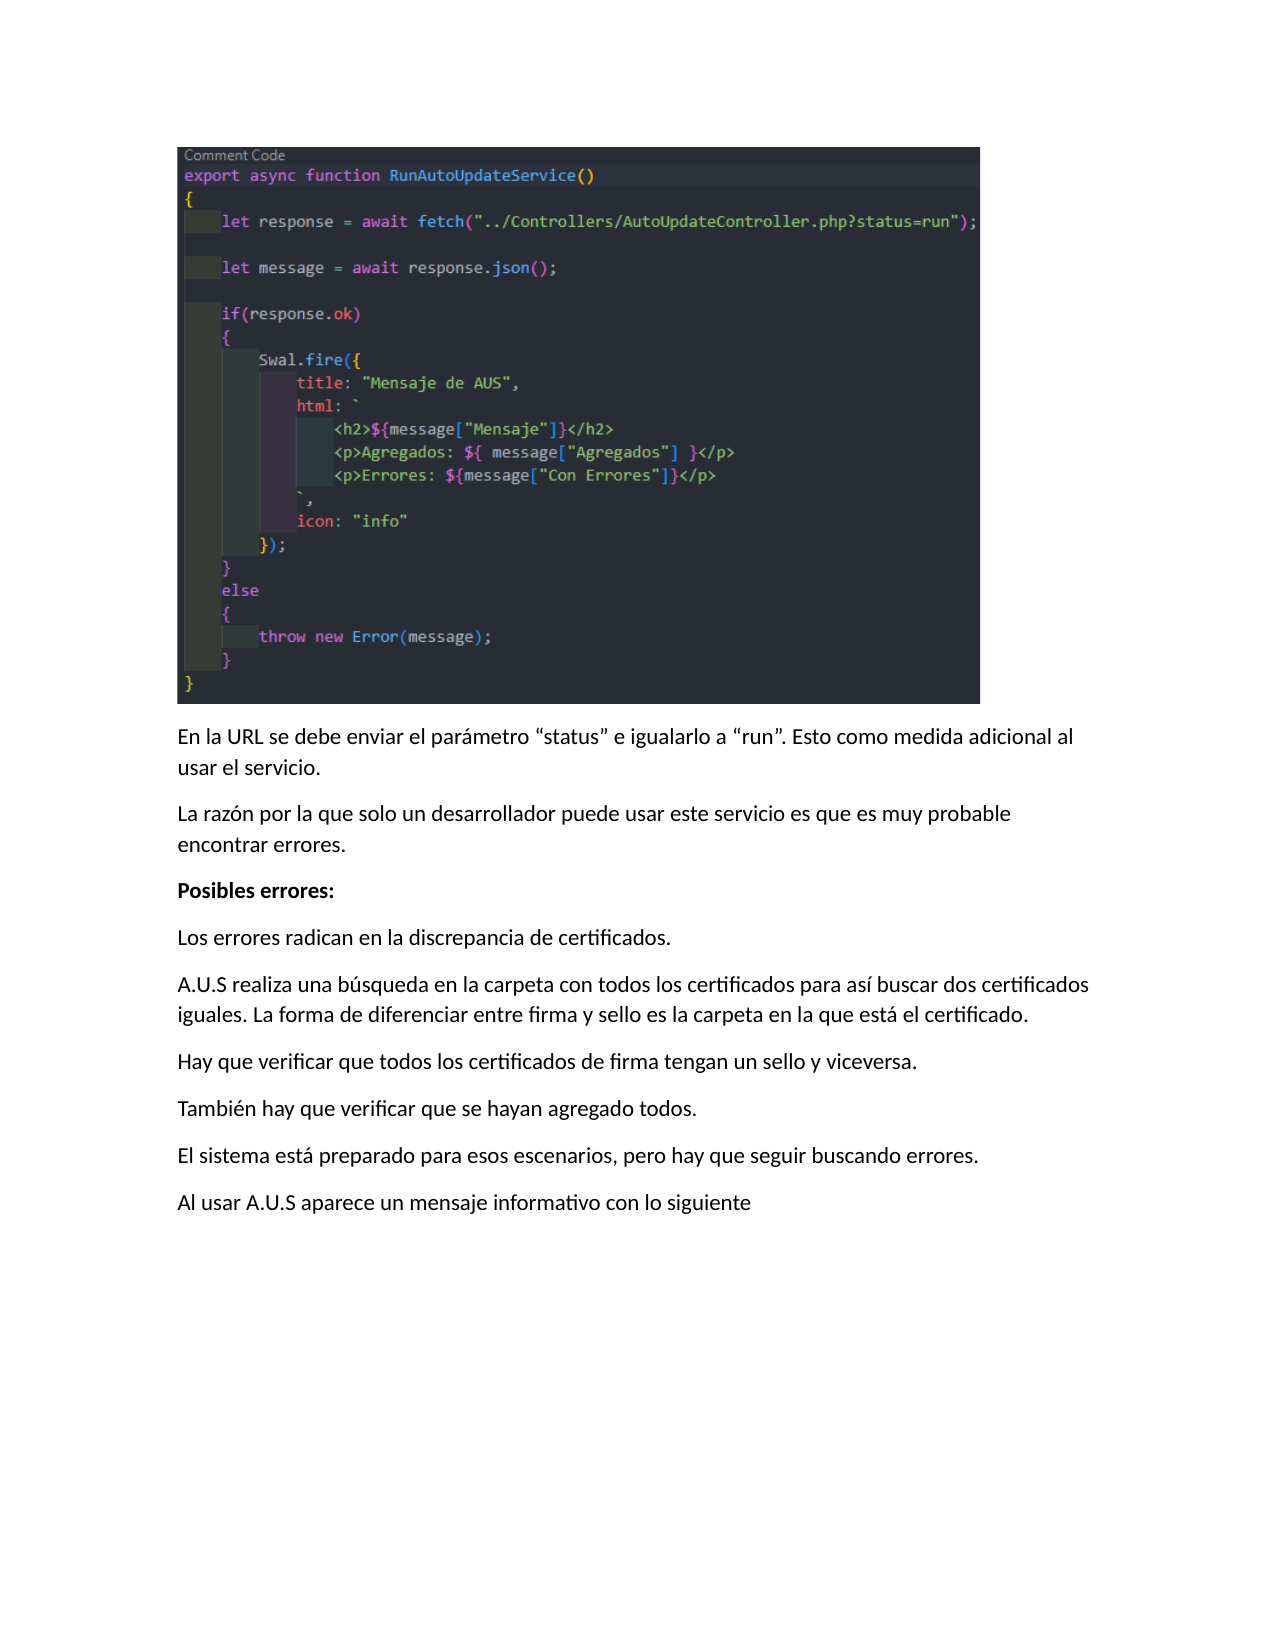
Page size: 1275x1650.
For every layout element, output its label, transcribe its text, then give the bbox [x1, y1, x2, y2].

text Hay que verificar que todos los certificados de firma tengan un sello y viceversa. [177, 1047, 1098, 1075]
text A.U.S realiza una búsqueda en la carpeta con todos los certificados para así buscar dos certificados iguales. La forma de diferenciar entre firma y sello es la carpeta en la que está el certificado. [177, 970, 1098, 1028]
text La razón por la que solo un desarrollador puede usar este servicio es que es muy probable encontrar errores. [177, 799, 1098, 858]
text Los errores radican en la discrepancia de certificados. [177, 923, 1098, 951]
text Al usar A.U.S aparece un mensaje informativo con lo siguiente [177, 1188, 1098, 1216]
text En la URL se debe enviar el parámetro “status” e igualarlo a “run”. Esto como medida adicional al usar el servicio. [177, 722, 1098, 781]
text Posibles errores: [177, 877, 1098, 904]
picture [177, 147, 981, 704]
text También hay que verificar que se hayan agregado todos. [177, 1094, 1098, 1122]
text El sistema está preparado para esos escenarios, pero hay que seguir buscando errores. [177, 1141, 1098, 1169]
